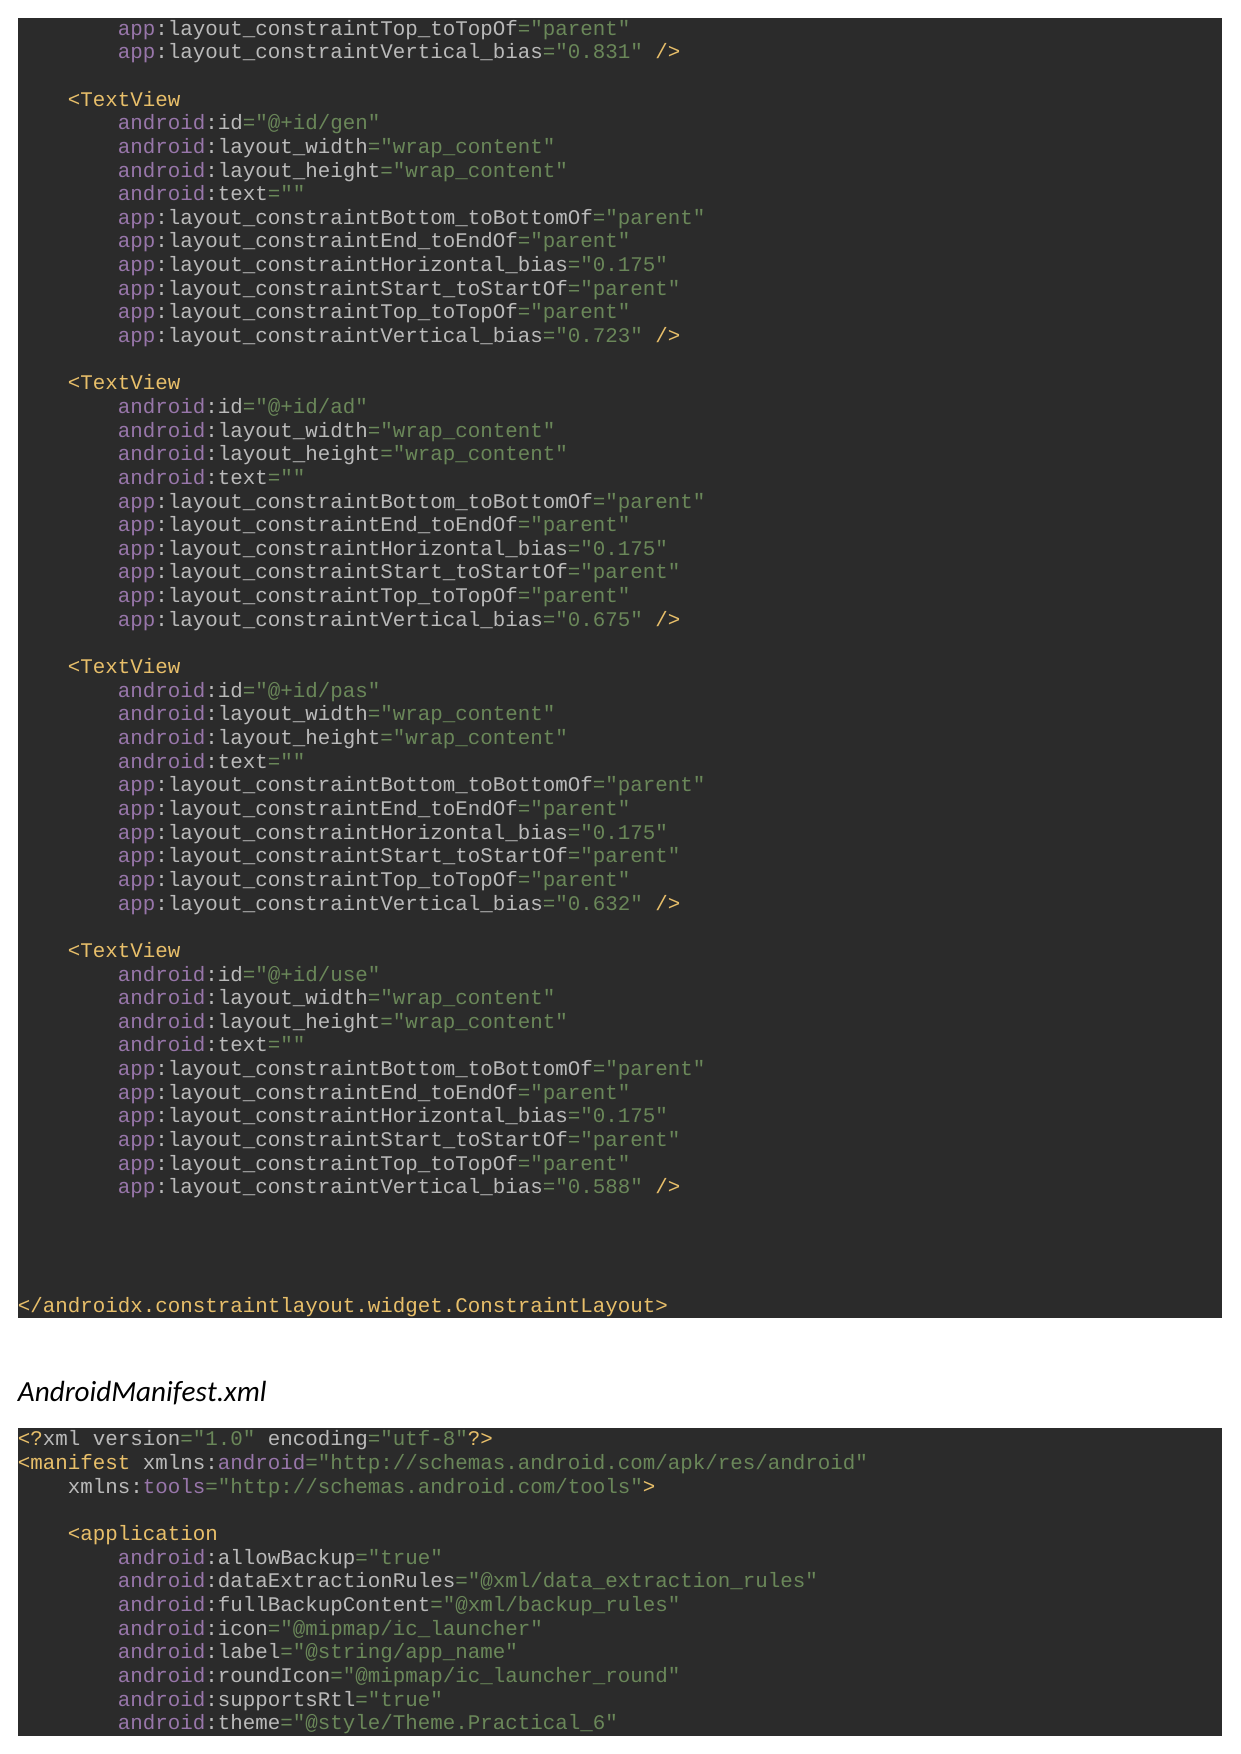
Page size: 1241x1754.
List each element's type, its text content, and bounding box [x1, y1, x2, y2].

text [18, 18, 1222, 1318]
text AndroidManifest.xml [18, 1373, 1222, 1409]
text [18, 1428, 1222, 1736]
